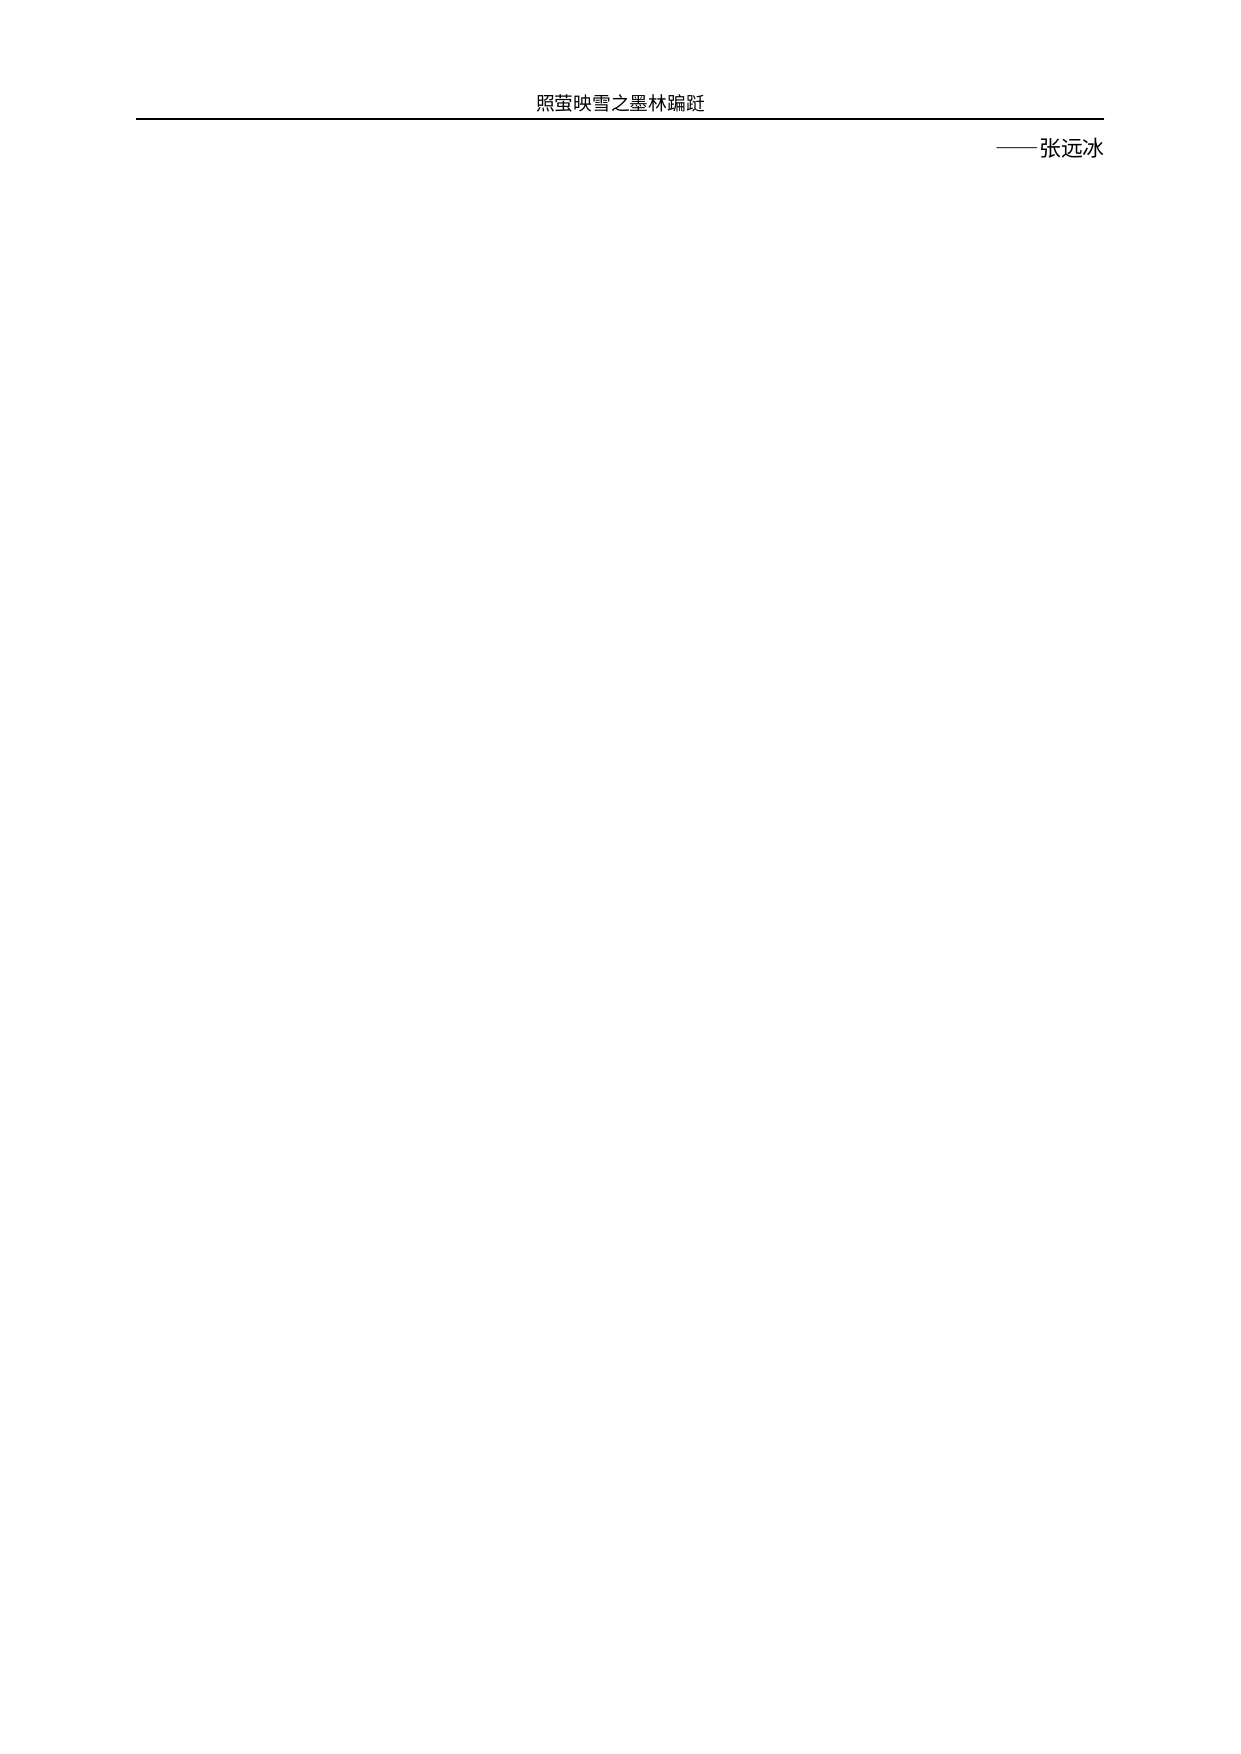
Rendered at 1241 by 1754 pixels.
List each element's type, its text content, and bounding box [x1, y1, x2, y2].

text ——张远冰 [136, 130, 1104, 163]
